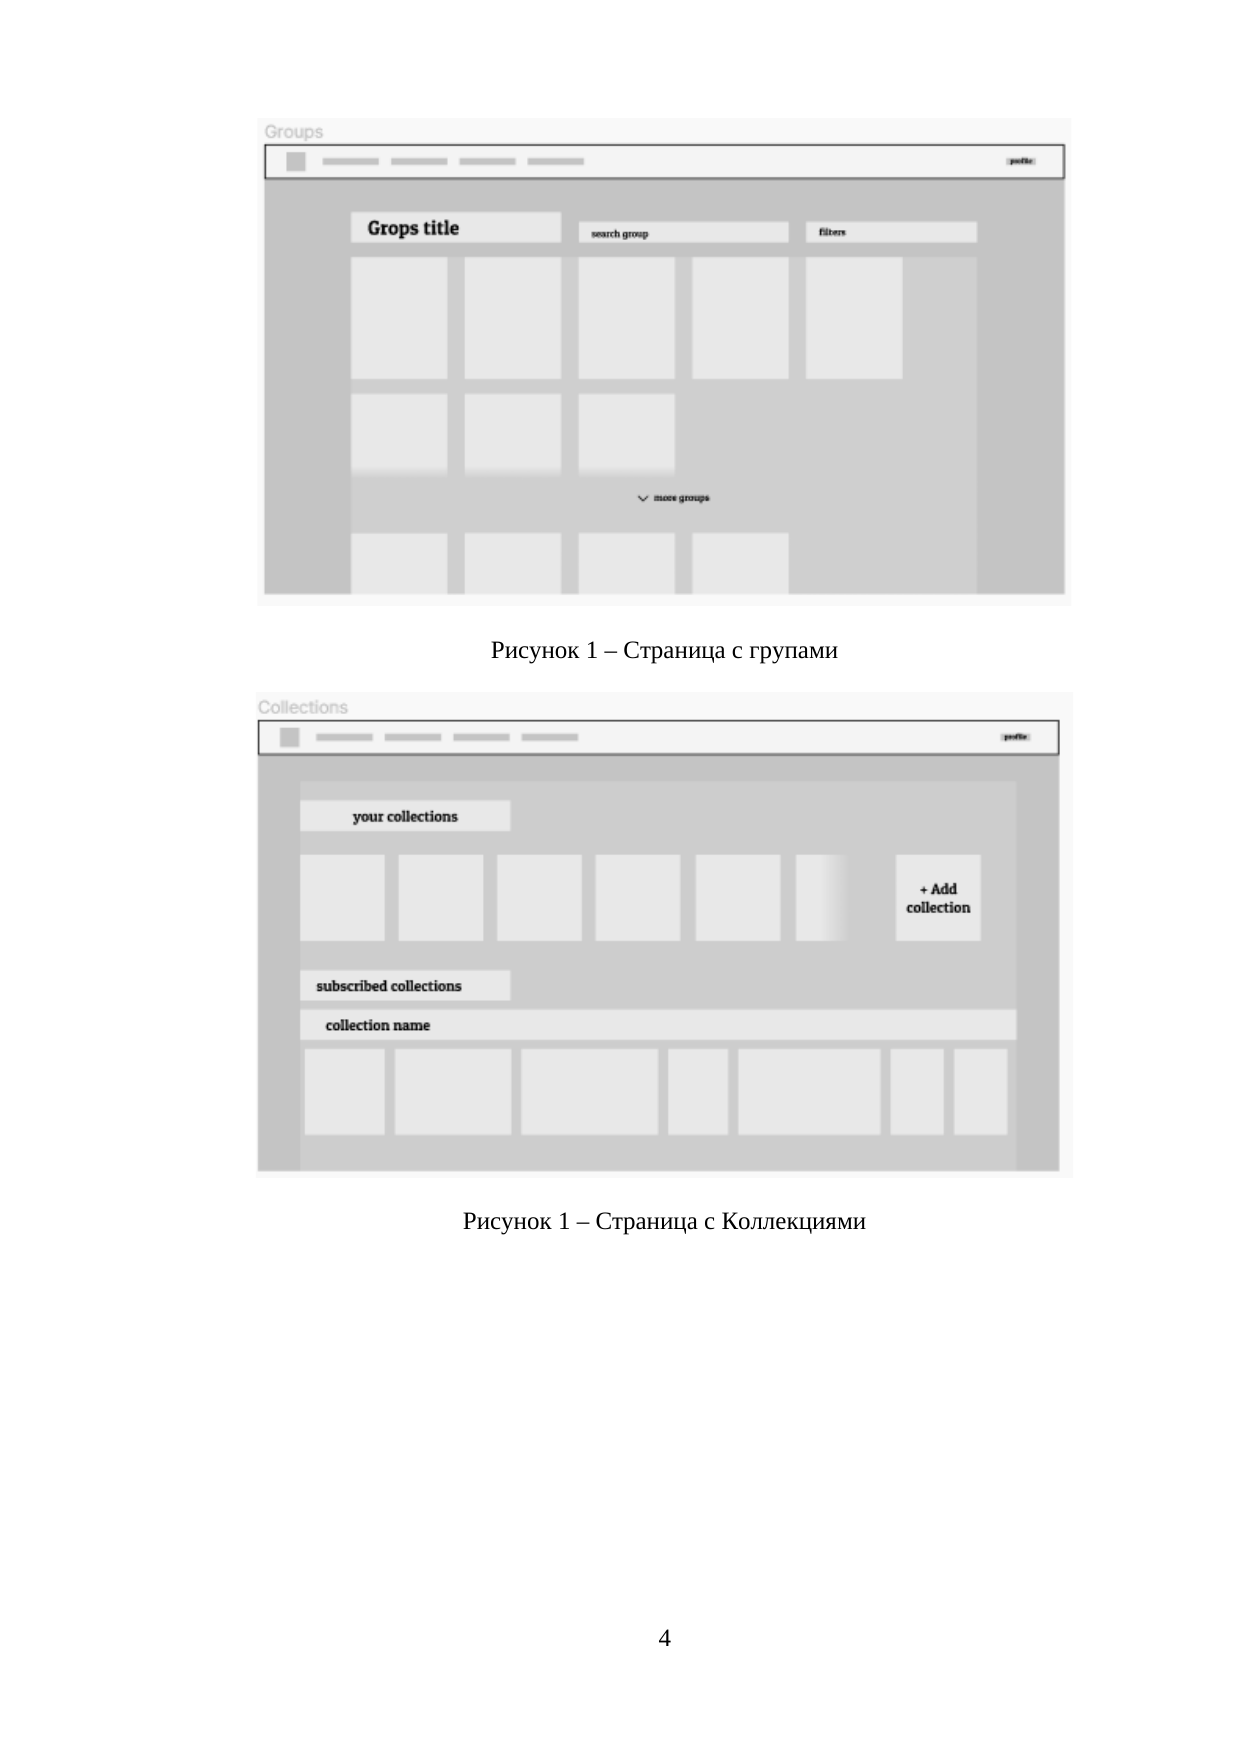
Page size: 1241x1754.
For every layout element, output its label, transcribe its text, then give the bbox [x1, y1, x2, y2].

picture [255, 692, 1074, 1178]
picture [257, 118, 1072, 606]
text Рисунок 1 – Страница с групами [177, 635, 1152, 664]
text Рисунок 1 – Страница с Коллекциями [177, 1206, 1152, 1235]
